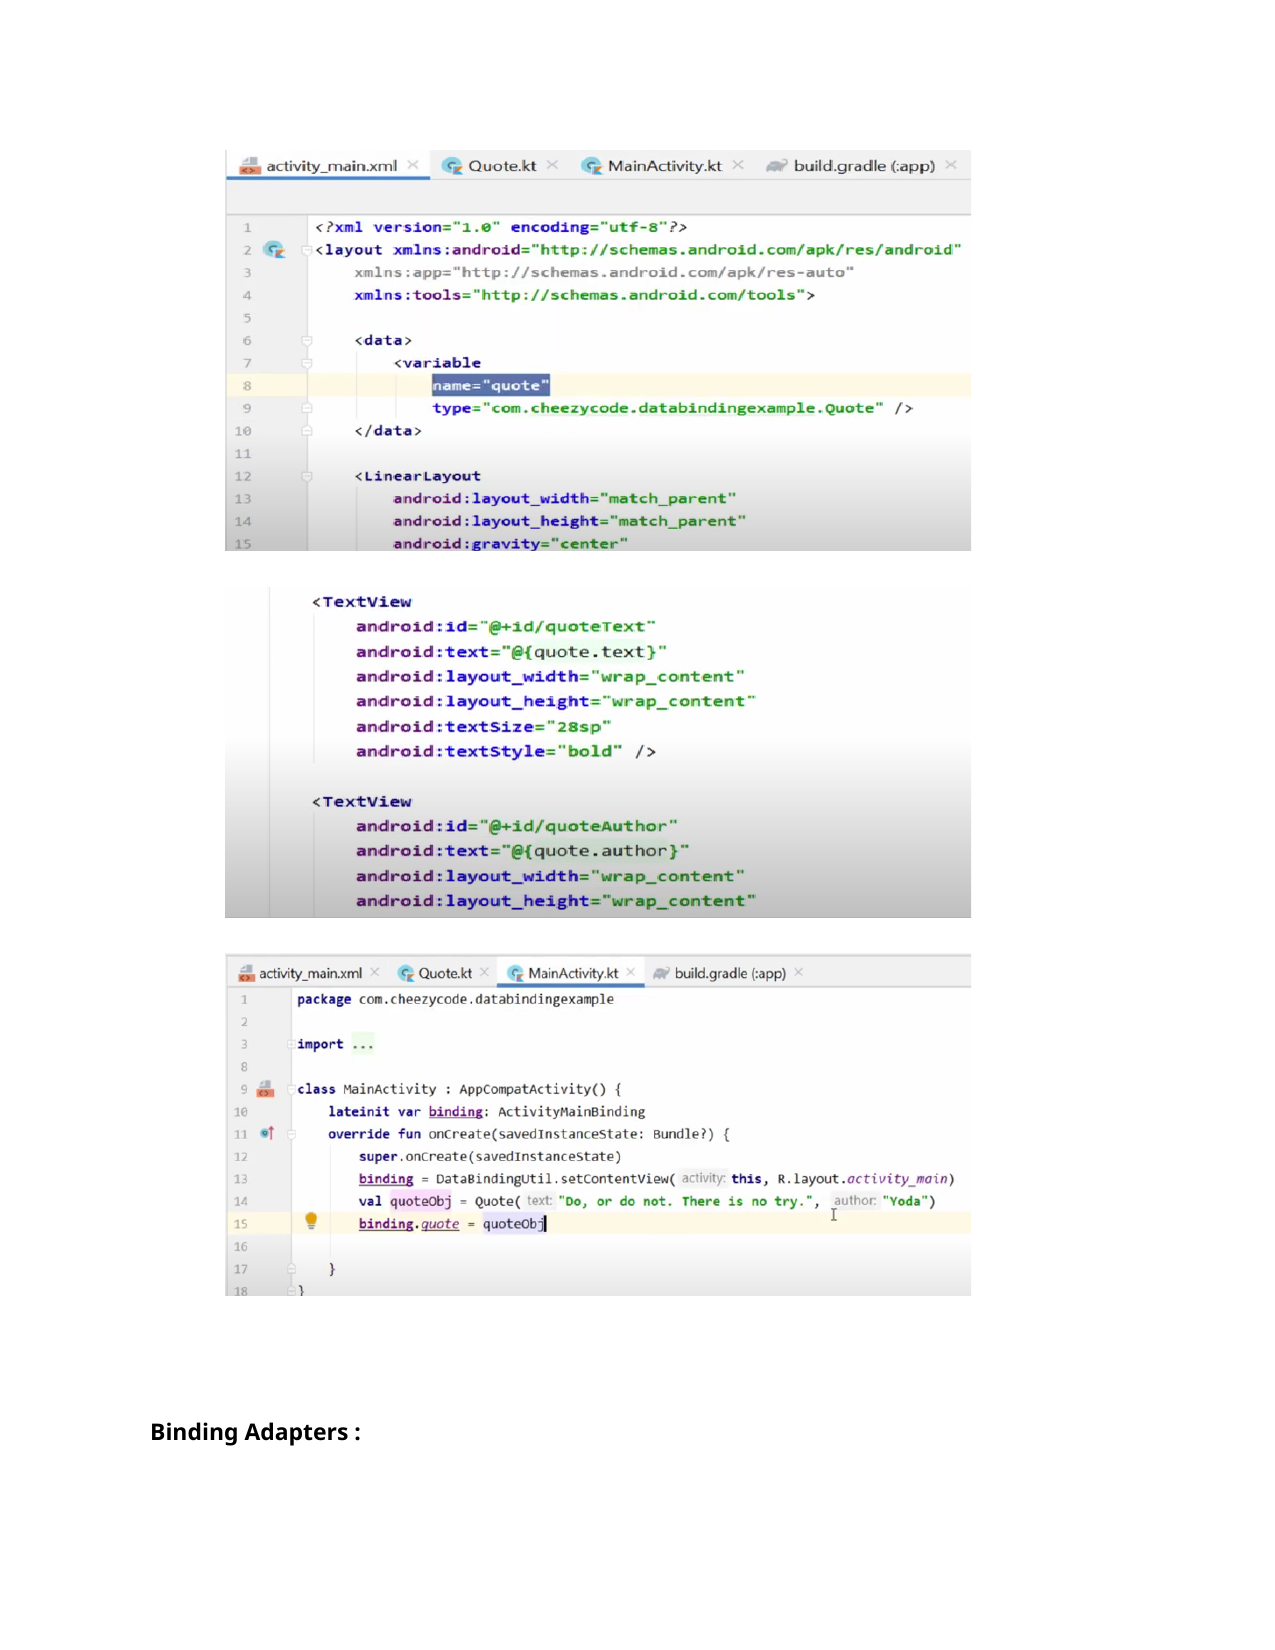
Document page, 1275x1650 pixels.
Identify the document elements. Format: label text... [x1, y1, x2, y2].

text Binding Adapters : [150, 1416, 1125, 1447]
picture [225, 587, 972, 918]
picture [225, 953, 972, 1296]
picture [225, 150, 972, 551]
